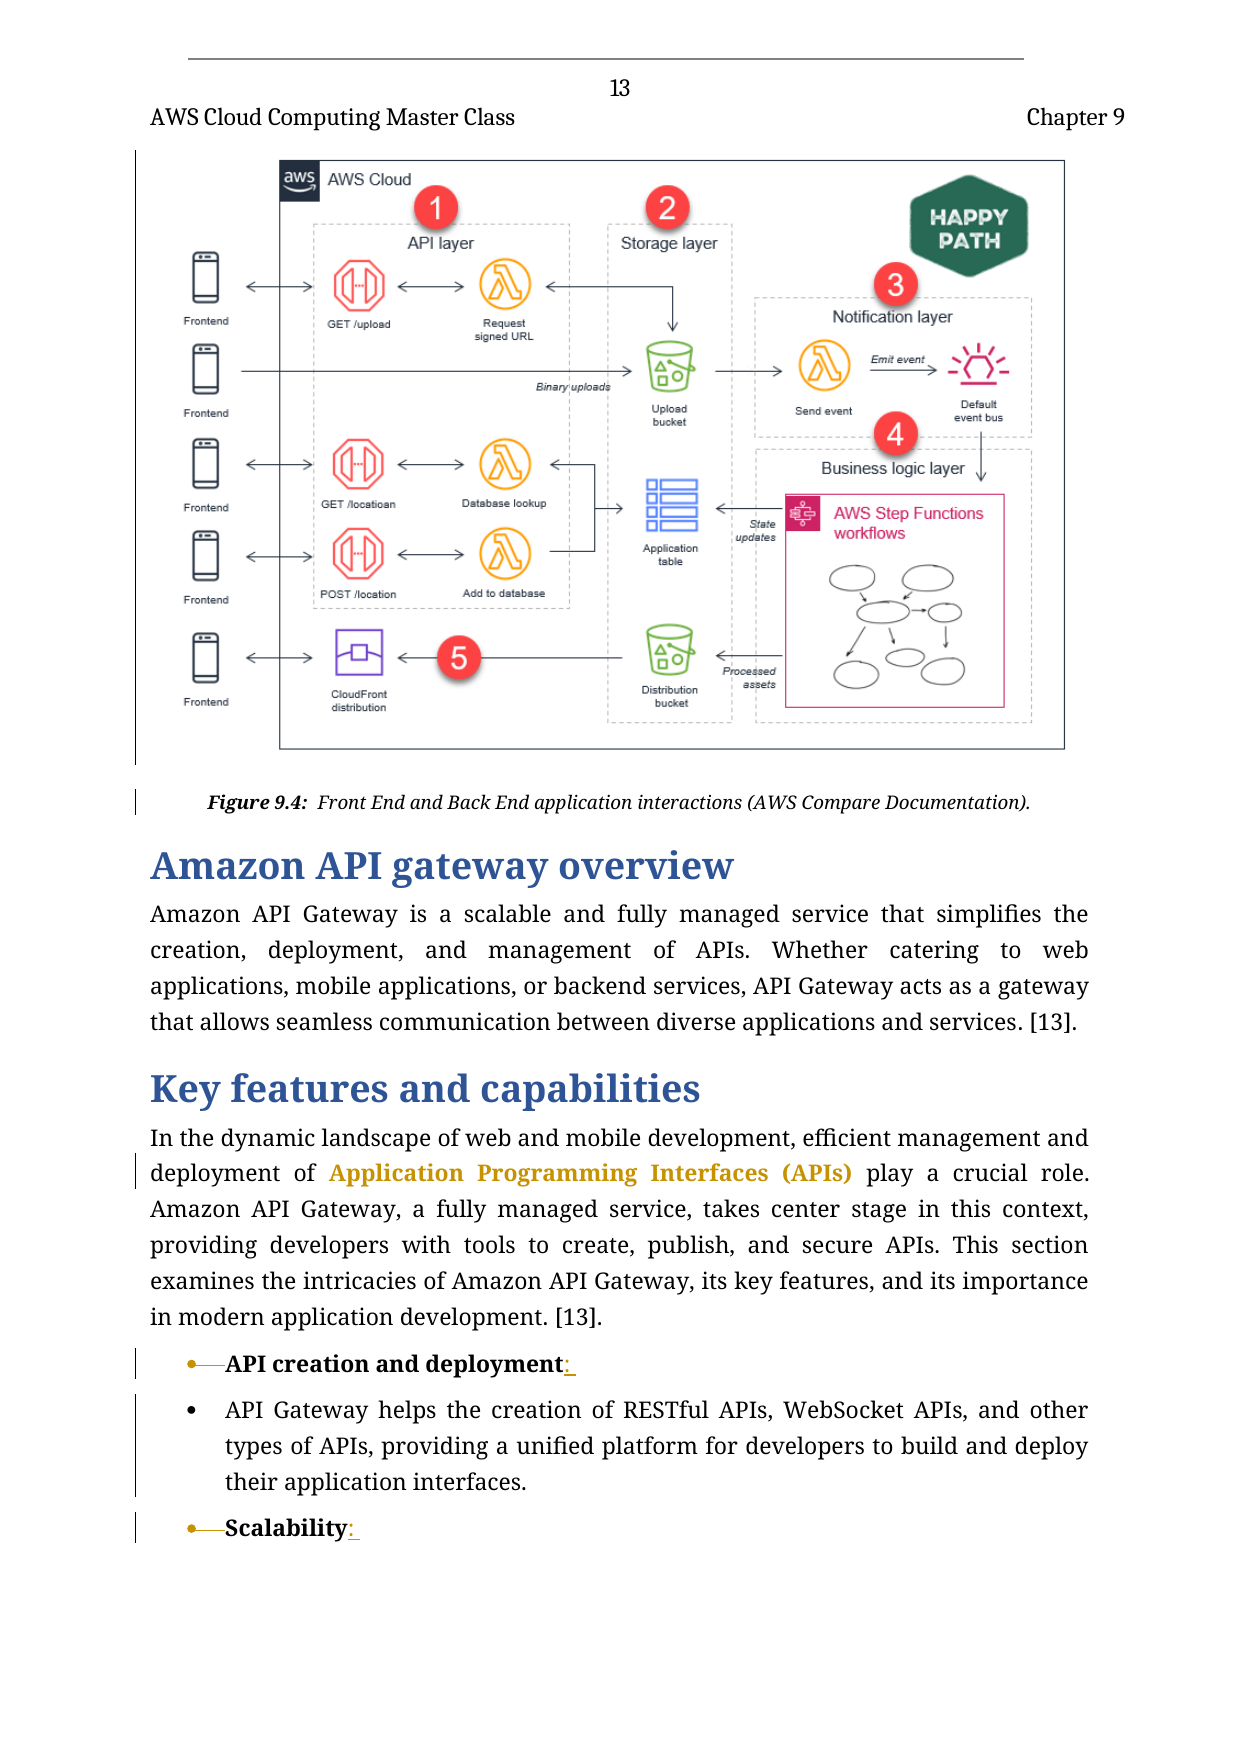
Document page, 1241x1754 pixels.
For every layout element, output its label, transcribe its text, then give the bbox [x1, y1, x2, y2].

list API Gateway helps the creation of RESTful APIs, WebSocket APIs, and other types of APIs, providing a unified platform for developers to build and deploy their application interfaces. [187, 1394, 1090, 1497]
subtitle Key features and capabilities [150, 1063, 1090, 1114]
text In the dynamic landscape of web and mobile development, efficient management and deployment of Application Programming Interfaces (APIs) play a crucial role. Amazon API Gateway, a fully managed service, takes center stage in this context, providing developers with tools to create, publish, and secure APIs. This section examines the intricacies of Amazon API Gateway, its key features, and its importance in modern application development. . [150, 1121, 1090, 1332]
list Scalability [187, 1512, 1090, 1543]
text Amazon API Gateway is a scalable and fully managed service that simplifies the creation, deployment, and management of APIs. Whether catering to web applications, mobile applications, or backend services, API Gateway acts as a gateway that allows seamless communication between diverse applications and services.. [150, 898, 1090, 1037]
picture [153, 150, 1087, 765]
list API creation and deployment [187, 1347, 1090, 1379]
subtitle Amazon API gateway overview [150, 839, 1090, 891]
text Figure 9.4: Front End and Back End application interactions (AWS Compare Documentation). [150, 789, 1090, 815]
